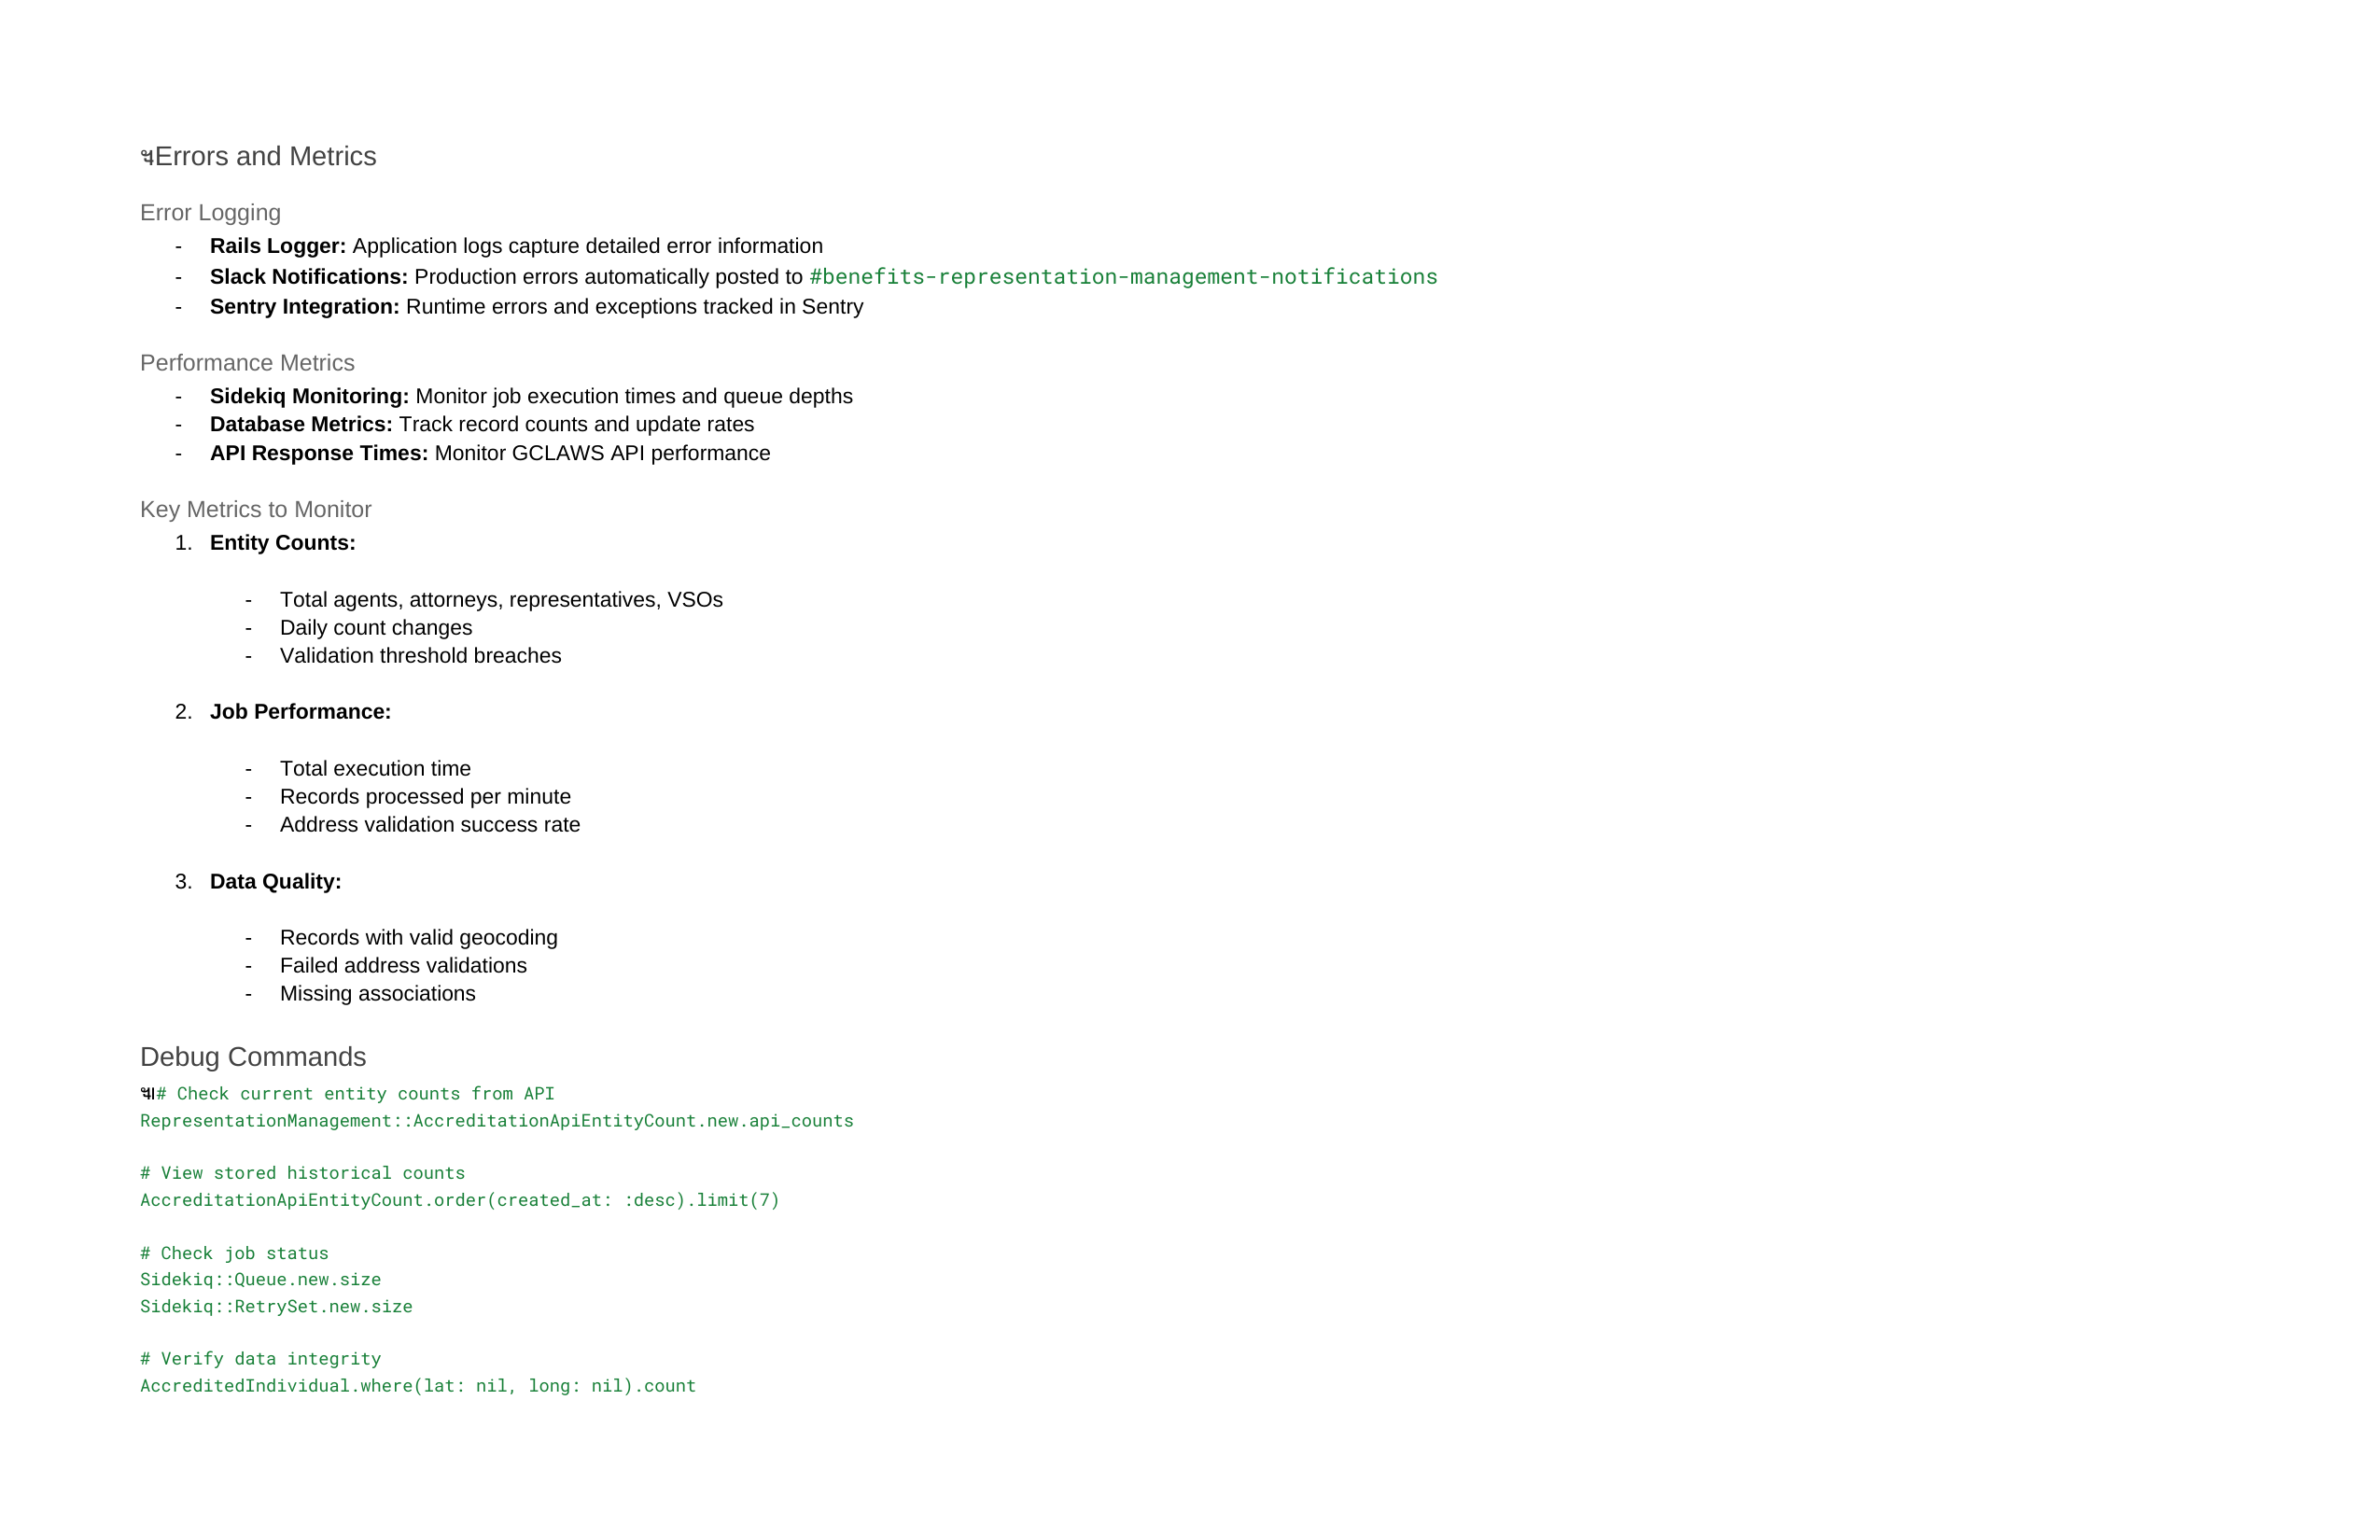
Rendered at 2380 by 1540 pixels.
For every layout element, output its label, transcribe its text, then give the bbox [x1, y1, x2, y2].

list Rails Logger: Application logs capture detailed error information [175, 233, 2240, 258]
list Daily count changes [245, 615, 2240, 639]
subtitle Debug Commands [140, 1041, 2240, 1071]
subtitle Errors and Metrics [140, 140, 2240, 171]
subtitle Error Logging [140, 199, 2240, 225]
list Data Quality: [175, 869, 2240, 893]
text # Check job status [140, 1240, 2240, 1264]
text Sidekiq::Queue.new.size [140, 1267, 2240, 1291]
text # Verify data integrity [140, 1347, 2240, 1370]
text AccreditationApiEntityCount.order(created_at: :desc).limit(7) [140, 1188, 2240, 1211]
subtitle Performance Metrics [140, 349, 2240, 376]
subtitle Key Metrics to Monitor [140, 496, 2240, 523]
list Total execution time [245, 756, 2240, 780]
list Slack Notifications: Production errors automatically posted to #benefits-representation-management-notifications [175, 261, 2240, 289]
text RepresentationManagement::AccreditationApiEntityCount.new.api_counts [140, 1108, 2240, 1131]
list Total agents, attorneys, representatives, VSOs [245, 586, 2240, 611]
list API Response Times: Monitor GCLAWS API performance [175, 441, 2240, 465]
list Job Performance: [175, 699, 2240, 724]
list Records processed per minute [245, 784, 2240, 808]
text # View stored historical counts [140, 1161, 2240, 1184]
list Sentry Integration: Runtime errors and exceptions tracked in Sentry [175, 294, 2240, 318]
list Validation threshold breaches [245, 643, 2240, 667]
text # Check current entity counts from API [140, 1080, 2240, 1104]
list Entity Counts: [175, 530, 2240, 554]
text Sidekiq::RetrySet.new.size [140, 1294, 2240, 1317]
list Failed address validations [245, 953, 2240, 977]
list Missing associations [245, 981, 2240, 1006]
list Sidekiq Monitoring: Monitor job execution times and queue depths [175, 384, 2240, 408]
list Records with valid geocoding [245, 925, 2240, 949]
text AccreditedIndividual.where(lat: nil, long: nil).count [140, 1374, 2240, 1396]
list Address validation success rate [245, 812, 2240, 836]
list Database Metrics: Track record counts and update rates [175, 412, 2240, 437]
